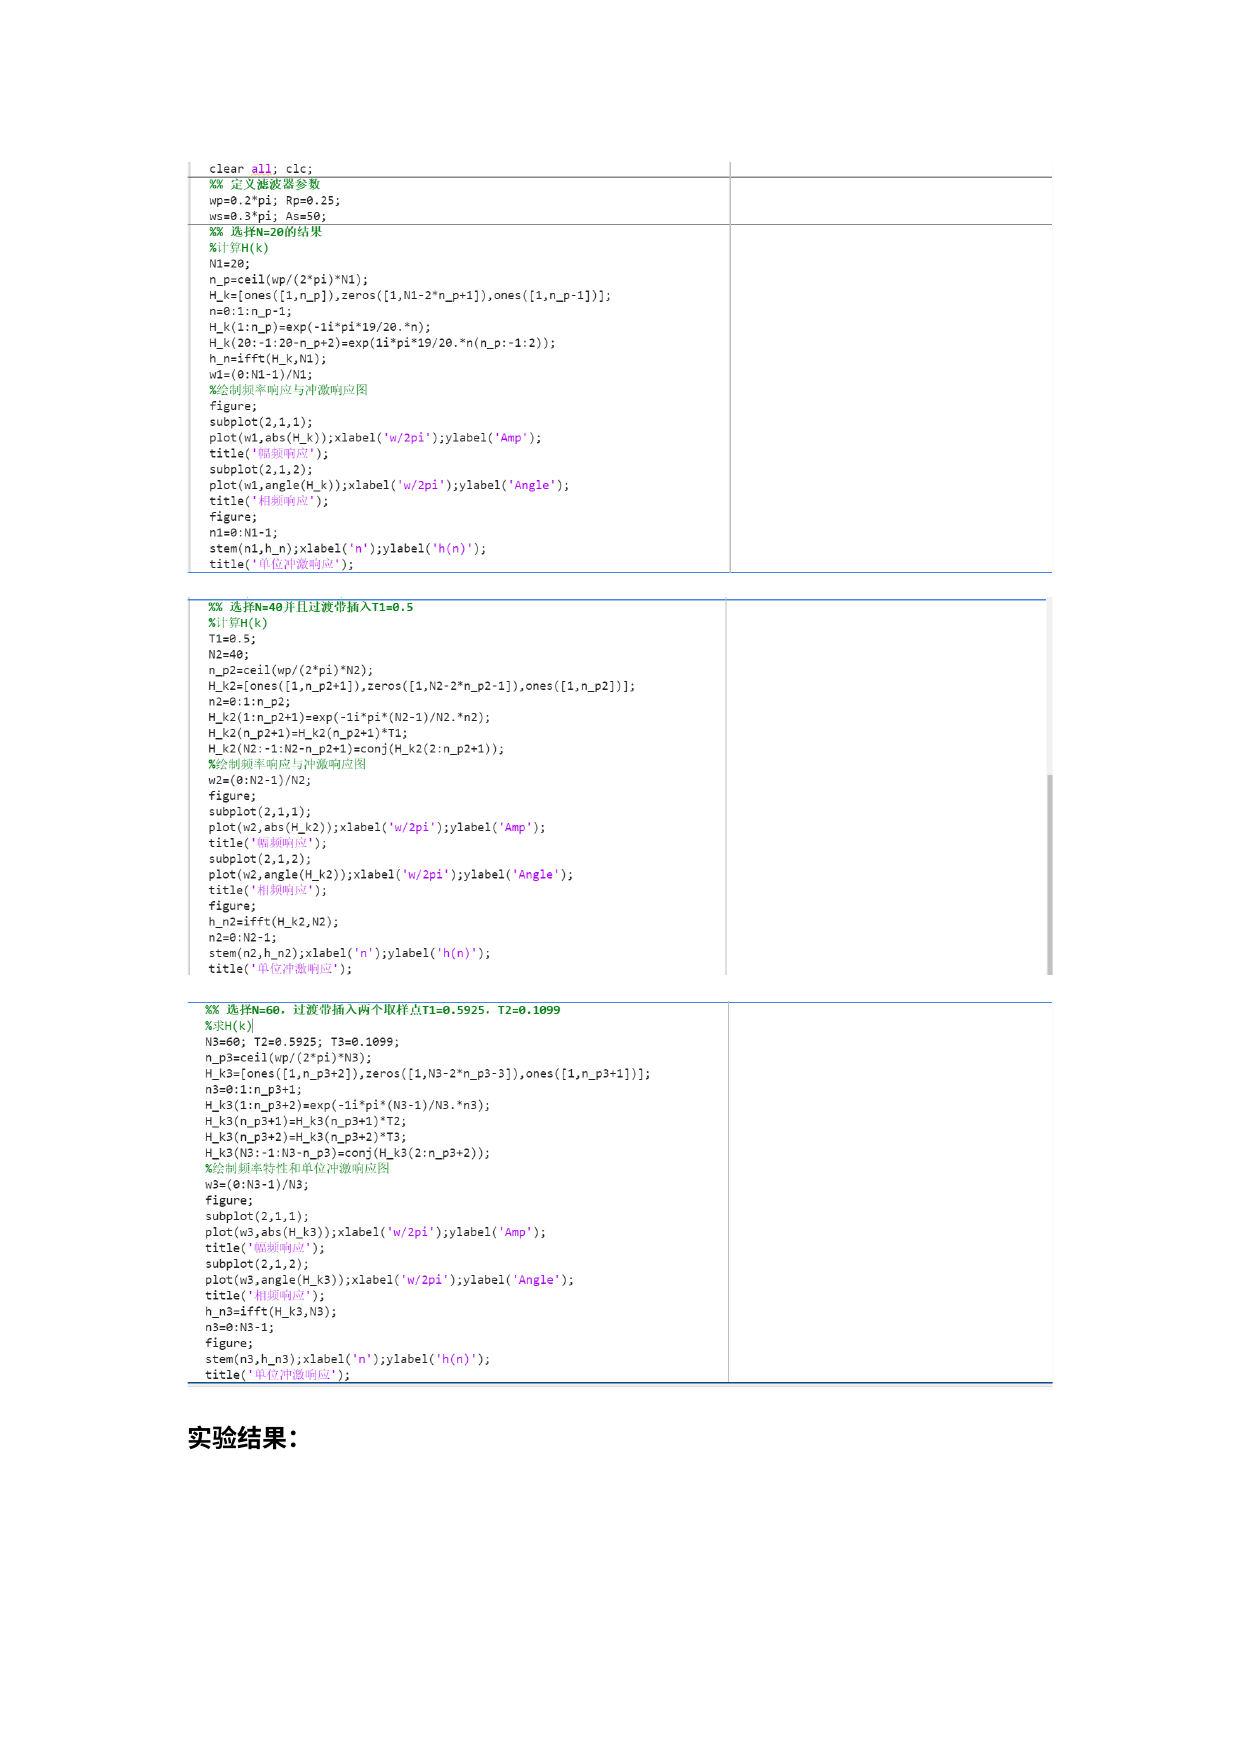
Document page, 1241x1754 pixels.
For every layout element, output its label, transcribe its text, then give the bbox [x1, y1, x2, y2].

picture [187, 1001, 1053, 1390]
text 实验结果： [187, 1404, 1053, 1469]
picture [187, 597, 1053, 975]
picture [187, 162, 1053, 573]
